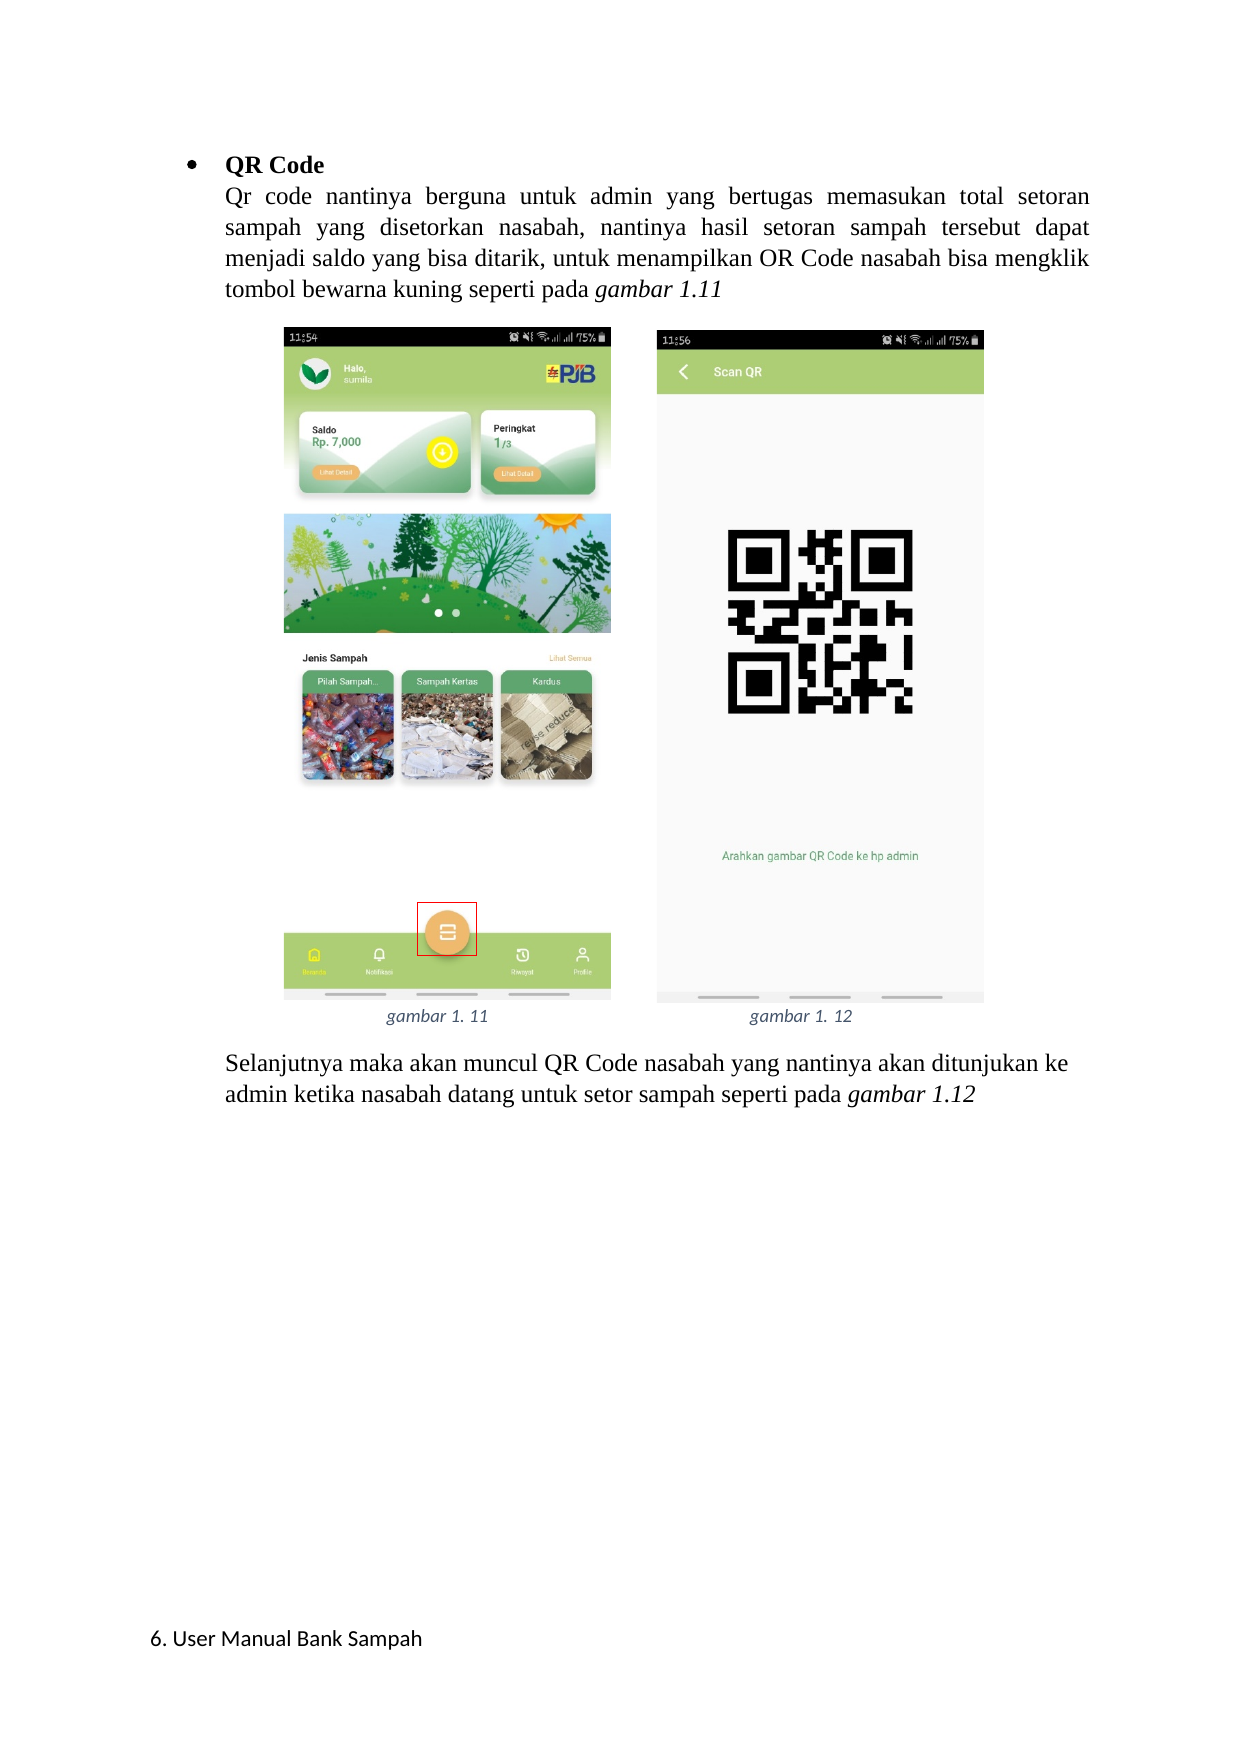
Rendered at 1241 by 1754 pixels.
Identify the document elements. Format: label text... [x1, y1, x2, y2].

picture [656, 330, 984, 1003]
text gambar 1. 11 gambar 1. 12 [150, 1004, 1090, 1027]
list Selanjutnya maka akan muncul QR Code nasabah yang nantinya akan ditunjukan ke admin ketika nasabah datang untuk setor sampah seperti pada gambar 1.12 [225, 1048, 1090, 1107]
picture [283, 327, 611, 1000]
list QR Code [187, 150, 1090, 179]
list Qr code nantinya berguna untuk admin yang bertugas memasukan total setoran sampah yang disetorkan nasabah, nantinya hasil setoran sampah tersebut dapat menjadi saldo yang bisa ditarik, untuk menampilkan OR Code nasabah bisa mengklik tombol bewarna kuning seperti pada gambar 1.11 [225, 181, 1090, 303]
